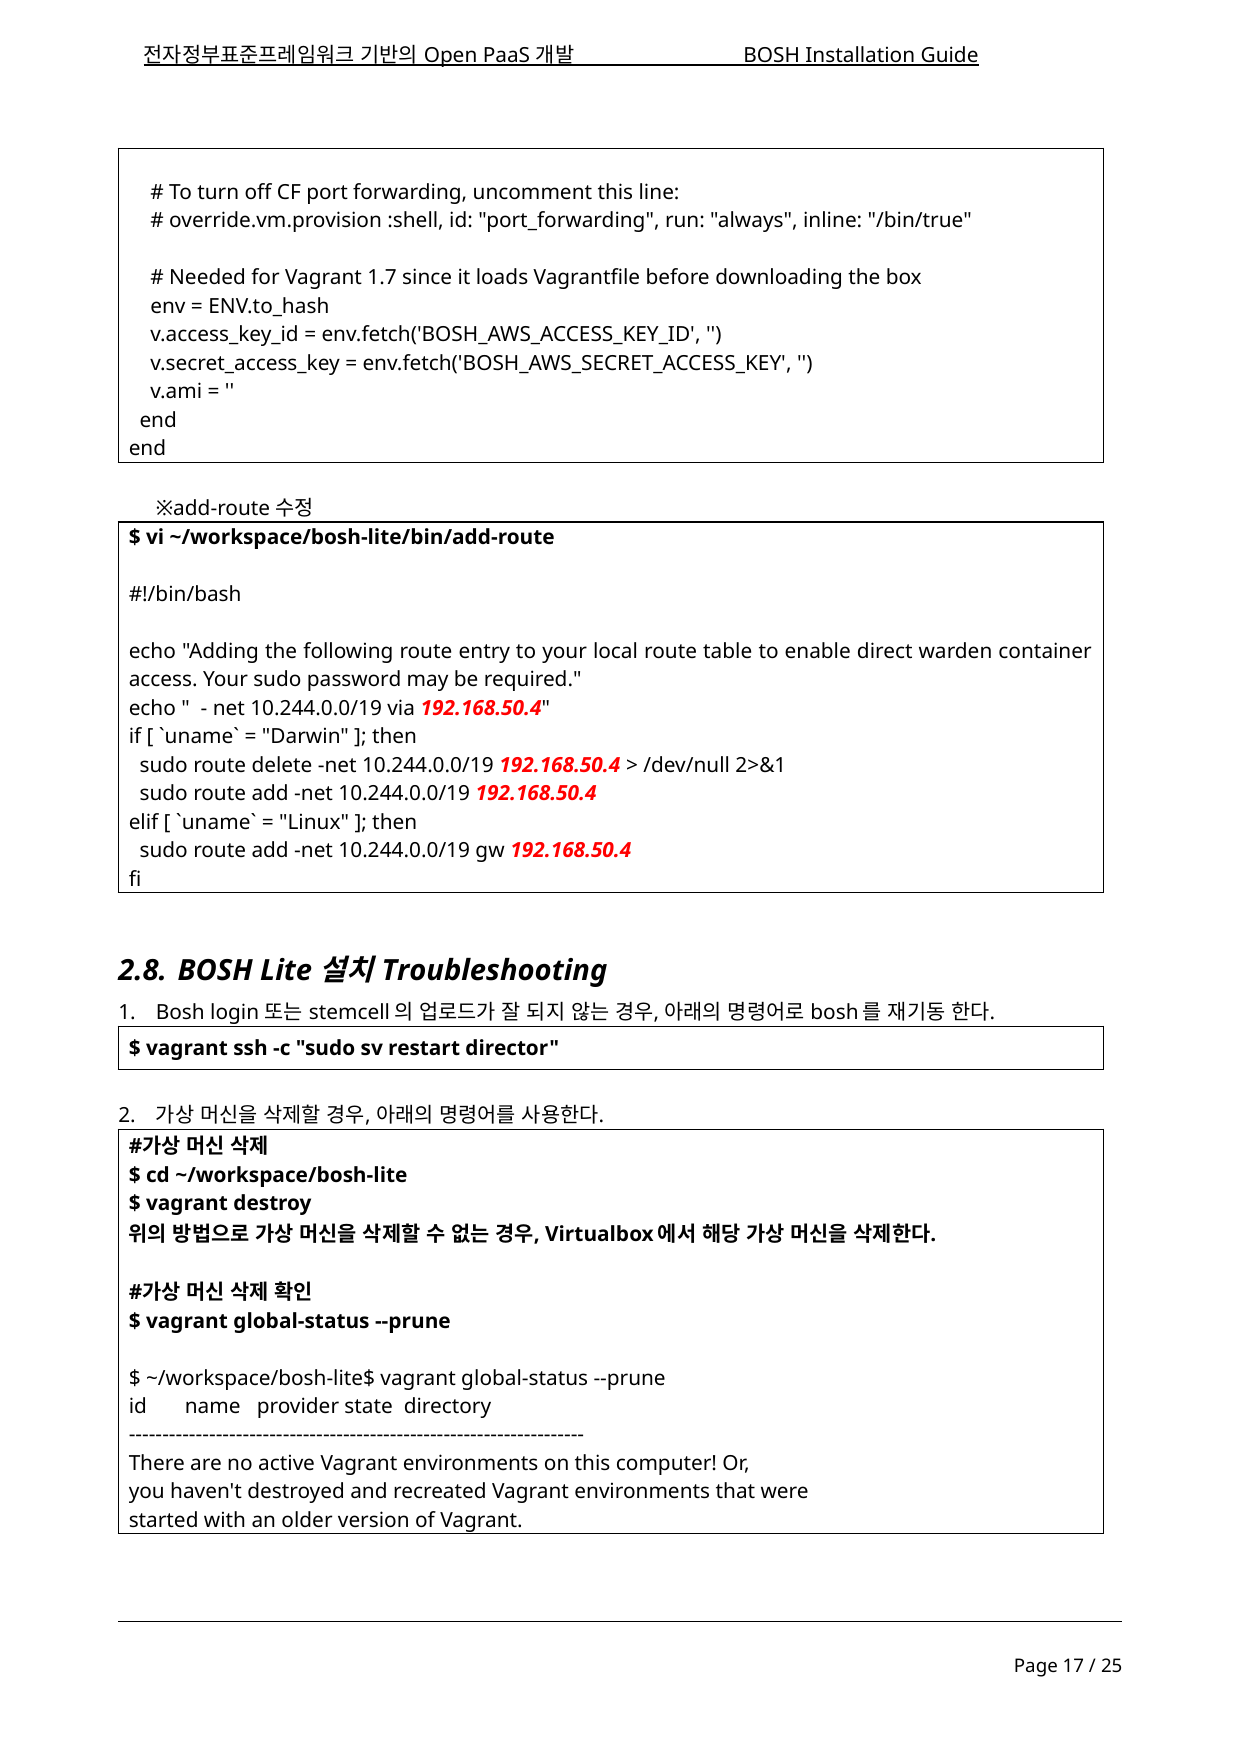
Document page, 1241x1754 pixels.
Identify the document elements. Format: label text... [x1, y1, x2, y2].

list 가상 머신을 삭제할 경우, 아래의 명령어를 사용한다. [118, 1098, 1122, 1128]
table_header $ vi ~/workspace/bosh-lite/bin/add-route #!/bin/bash echo "Adding the following route entry to your local route table to enable direct warden container access. Your sudo password may be required." echo " - net 10.244.0.0/19 via 192.168.50.4" if [ `uname` = "Darwin" ]; then sudo route delete -net 10.244.0.0/19 192.168.50.4 > /dev/null 2>&1 sudo route add -net 10.244.0.0/19 192.168.50.4 elif [ `uname` = "Linux" ]; then sudo route add -net 10.244.0.0/19 gw 192.168.50.4 fi [119, 523, 1103, 892]
subtitle BOSH Lite 설치 Troubleshooting [118, 947, 1122, 989]
list ※add-route 수정 [156, 491, 1122, 521]
list Bosh login 또는 stemcell의 업로드가 잘 되지 않는 경우, 아래의 명령어로 bosh를 재기동 한다. [118, 995, 1122, 1026]
table_header #가상 머신 삭제 $ cd ~/workspace/bosh-lite $ vagrant destroy 위의 방법으로 가상 머신을 삭제할 수 없는 경우, Virtualbox에서 해당 가상 머신을 삭제한다. #가상 머신 삭제 확인 $ vagrant global-status --prune $ ~/workspace/bosh-lite$ vagrant global-status --prune id name provider state directory -------------------------------------------------------------------- There are no active Vagrant environments on this computer! Or, you haven't destroyed and recreated Vagrant environments that were started with an older version of Vagrant. [119, 1130, 1103, 1533]
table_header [119, 149, 1103, 462]
table_header $ vagrant ssh -c "sudo sv restart director" [119, 1027, 1103, 1069]
